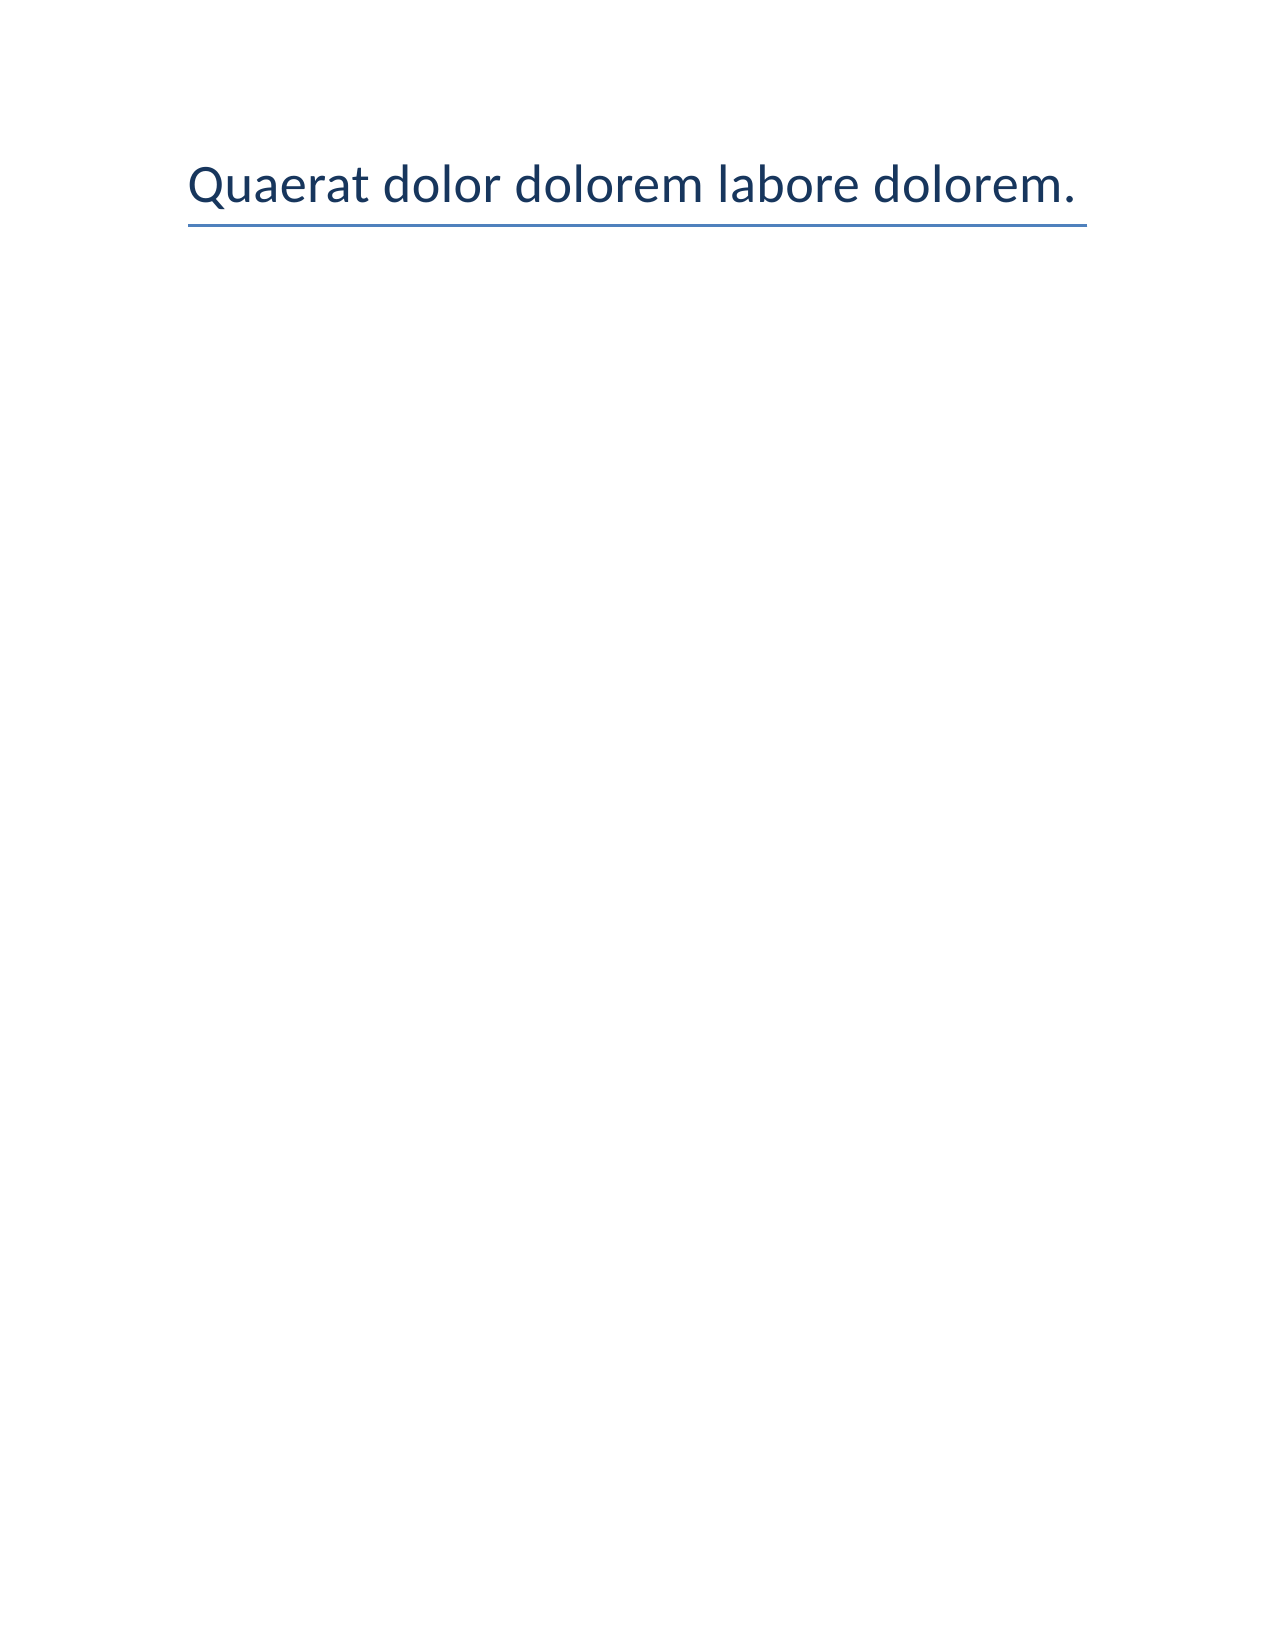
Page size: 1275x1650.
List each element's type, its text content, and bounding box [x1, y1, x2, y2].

title Quaerat dolor dolorem labore dolorem. [187, 150, 1087, 227]
